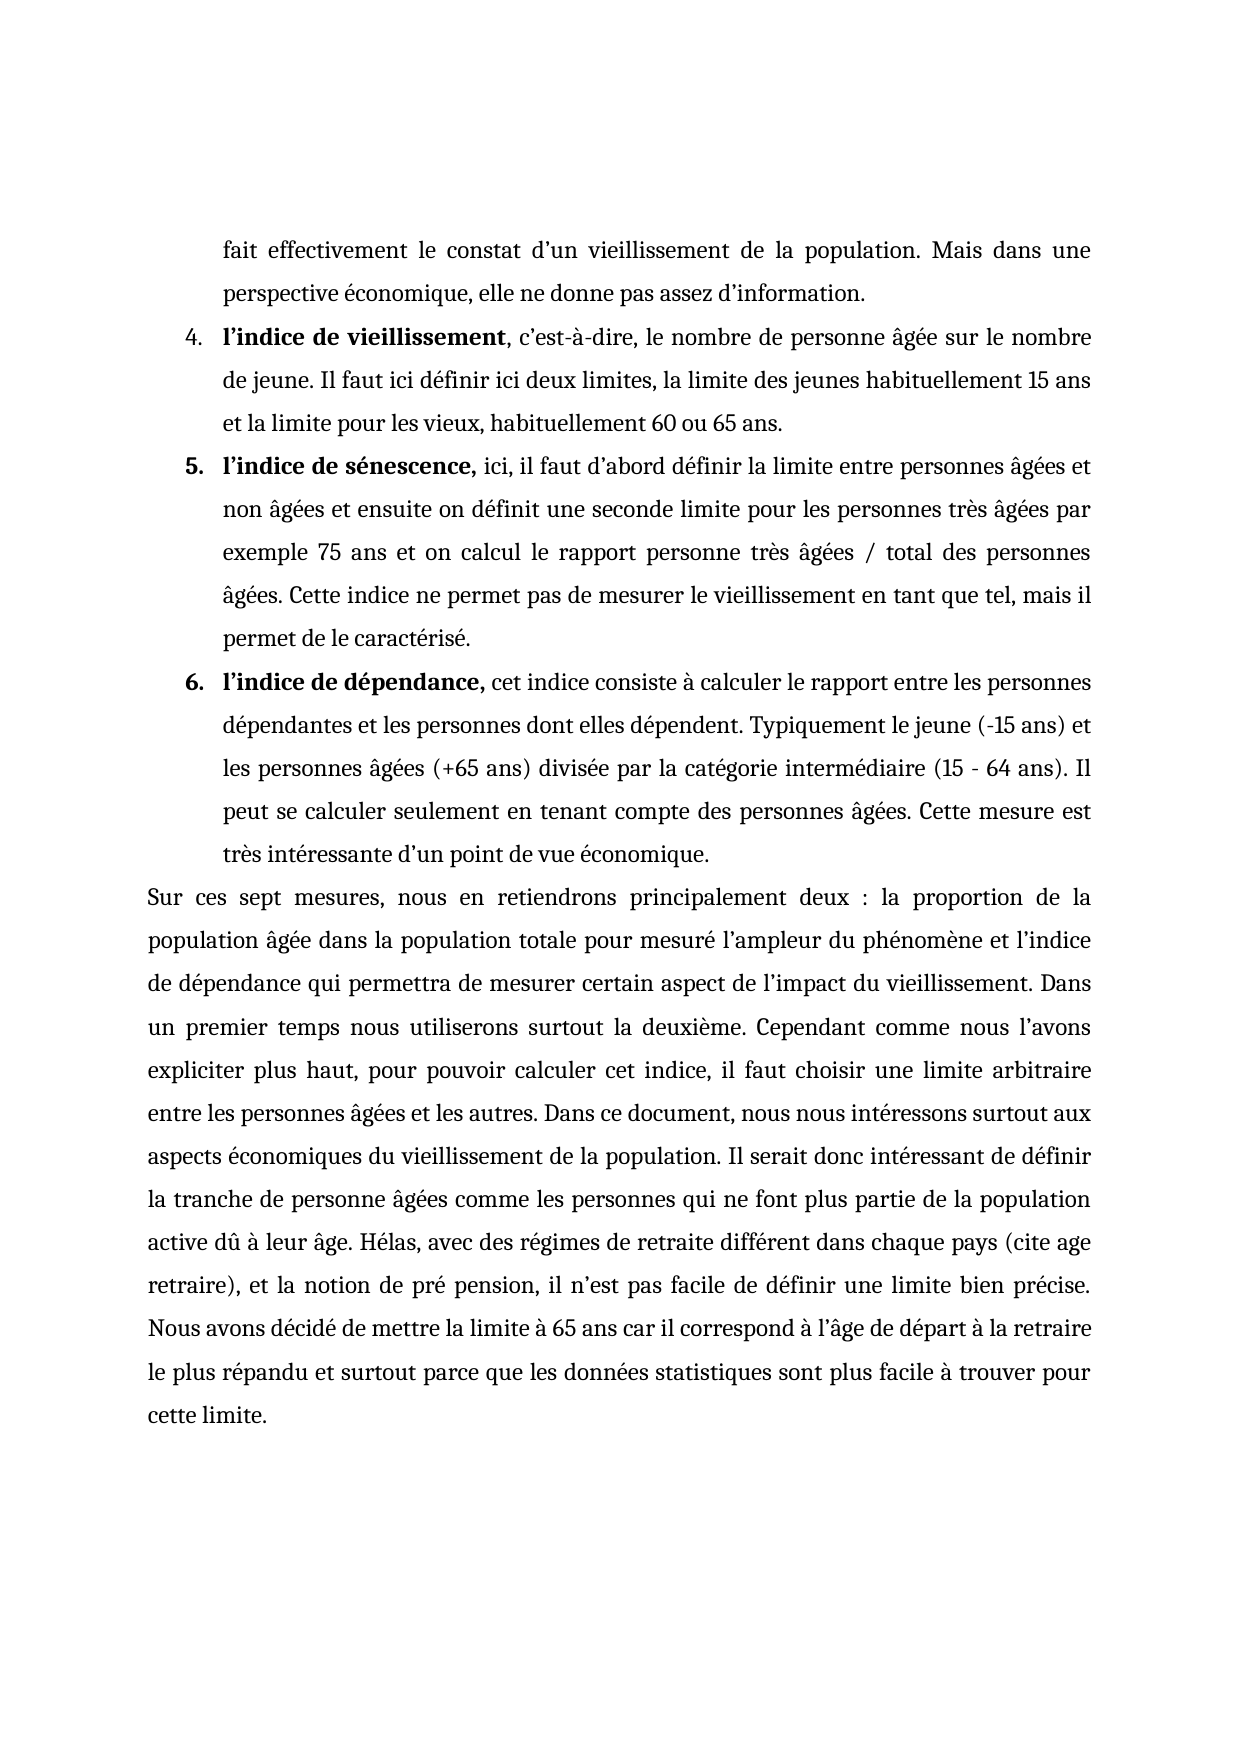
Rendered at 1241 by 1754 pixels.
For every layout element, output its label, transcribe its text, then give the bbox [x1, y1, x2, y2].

list l’indice de dépendance, cet indice consiste à calculer le rapport entre les personnes dépendantes et les personnes dont elles dépendent. Typiquement le jeune (-15 ans) et les personnes âgées (+65 ans) divisée par la catégorie intermédiaire (15 - 64 ans). Il peut se calculer seulement en tenant compte des personnes âgées. Cette mesure est très intéressante d’un point de vue économique. [185, 667, 1093, 869]
text Sur ces sept mesures, nous en retiendrons principalement deux : la proportion de la population âgée dans la population totale pour mesuré l’ampleur du phénomène et l’indice de dépendance qui permettra de mesurer certain aspect de l’impact du vieillissement. Dans un premier temps nous utiliserons surtout la deuxième. Cependant comme nous l’avons expliciter plus haut, pour pouvoir calculer cet indice, il faut choisir une limite arbitraire entre les personnes âgées et les autres. Dans ce document, nous nous intéressons surtout aux aspects économiques du vieillissement de la population. Il serait donc intéressant de définir la tranche de personne âgées comme les personnes qui ne font plus partie de la population active dû à leur âge. Hélas, avec des régimes de retraite différent dans chaque pays (cite age retraire), et la notion de pré pension, il n’est pas facile de définir une limite bien précise. Nous avons décidé de mettre la limite à 65 ans car il correspond à l’âge de départ à la retraire le plus répandu et surtout parce que les données statistiques sont plus facile à trouver pour cette limite. [148, 883, 1093, 1429]
list l’indice de sénescence, ici, il faut d’abord définir la limite entre personnes âgées et non âgées et ensuite on définit une seconde limite pour les personnes très âgées par exemple 75 ans et on calcul le rapport personne très âgées / total des personnes âgées. Cette indice ne permet pas de mesurer le vieillissement en tant que tel, mais il permet de le caractérisé. [185, 452, 1093, 653]
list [185, 236, 1093, 308]
list l’indice de vieillissement, c’est-à-dire, le nombre de personne âgée sur le nombre de jeune. Il faut ici définir ici deux limites, la limite des jeunes habituellement 15 ans et la limite pour les vieux, habituellement 60 ou 65 ans. [185, 322, 1093, 437]
